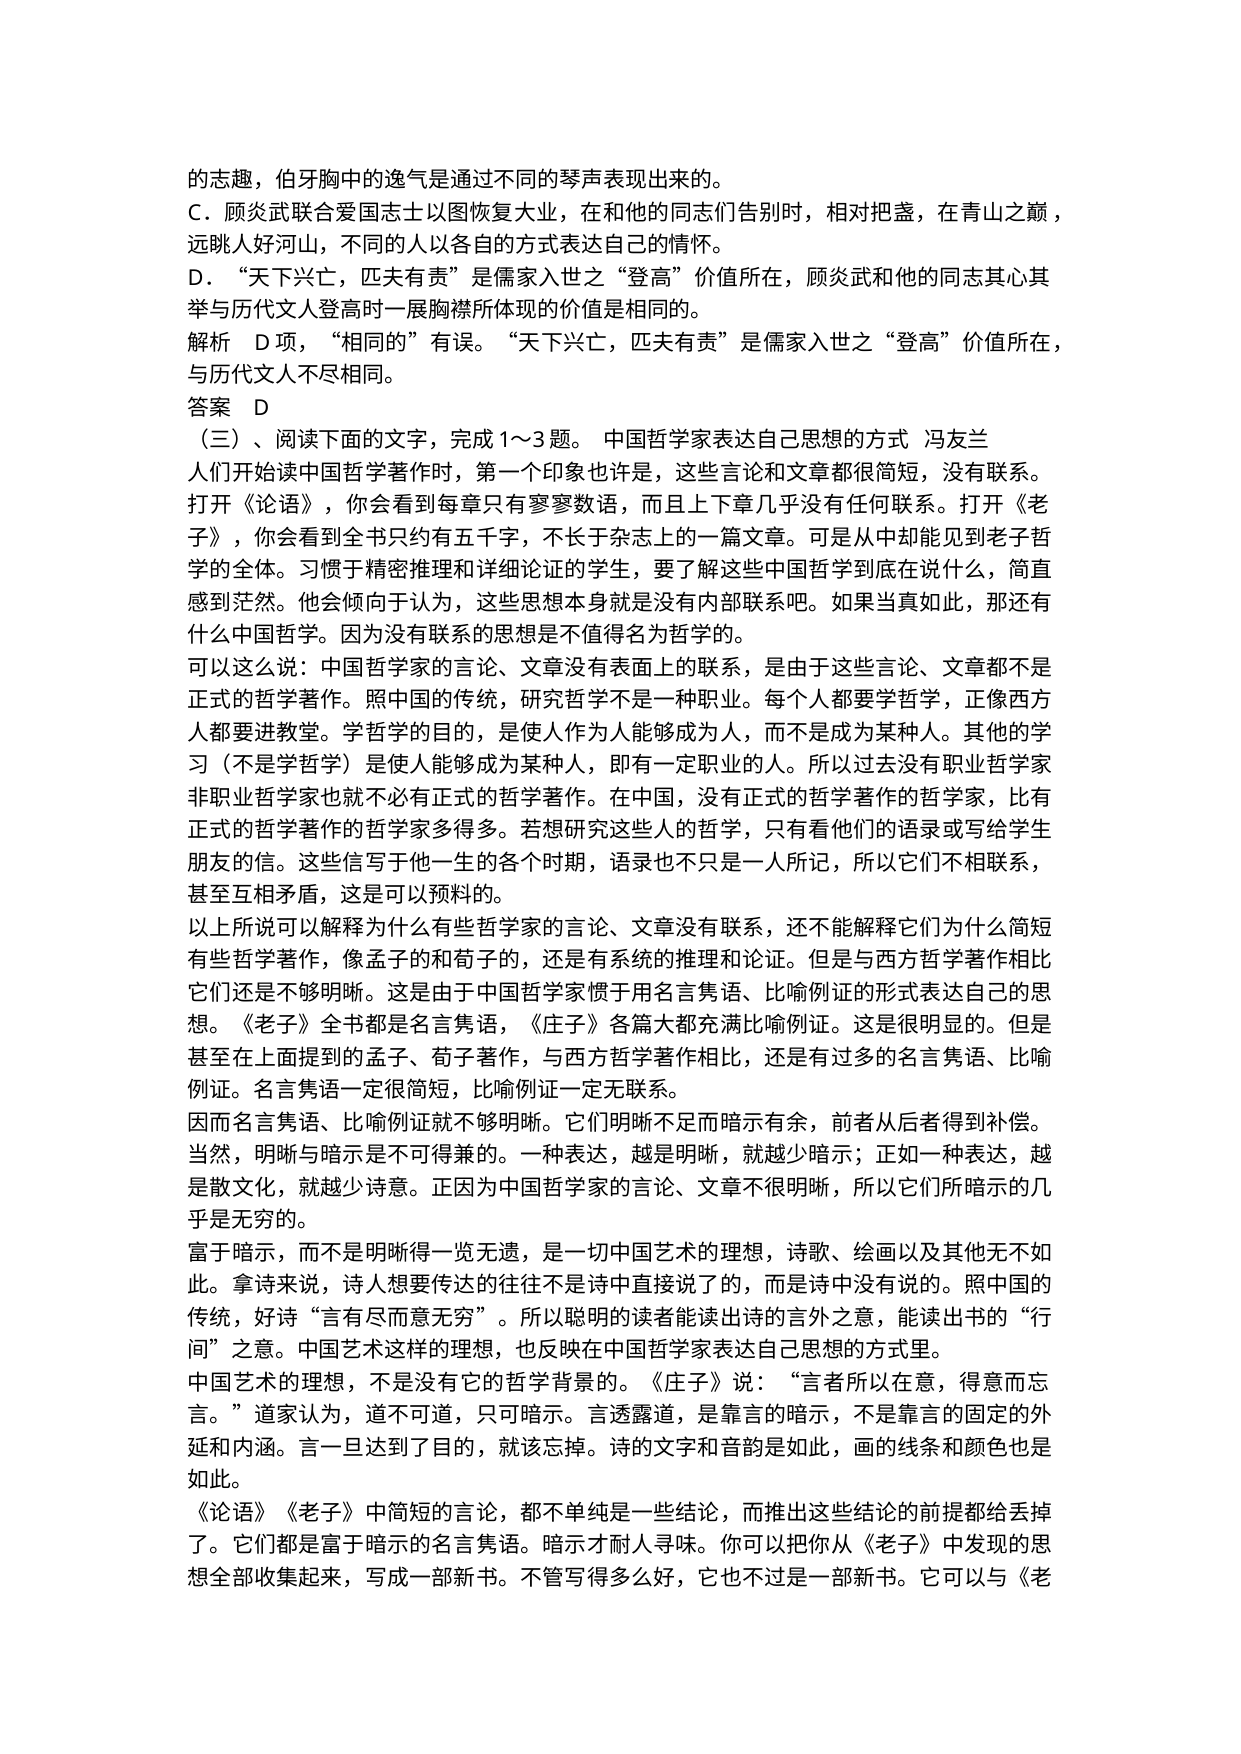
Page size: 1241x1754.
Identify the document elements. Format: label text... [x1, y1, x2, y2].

text C．顾炎武联合爱国志士以图恢复大业，在和他的同志们告别时，相对把盏，在青山之巅，远眺人好河山，不同的人以各自的方式表达自己的情怀。 [187, 194, 1053, 259]
text 答案 D [187, 389, 1053, 422]
text 人们开始读中国哲学著作时，第一个印象也许是，这些言论和文章都很简短，没有联系。打开《论语》，你会看到每章只有寥寥数语，而且上下章几乎没有任何联系。打开《老子》，你会看到全书只约有五千字，不长于杂志上的一篇文章。可是从中却能见到老子哲学的全体。习惯于精密推理和详细论证的学生，要了解这些中国哲学到底在说什么，简直感到茫然。他会倾向于认为，这些思想本身就是没有内部联系吧。如果当真如此，那还有什么中国哲学。因为没有联系的思想是不值得名为哲学的。 [187, 454, 1053, 649]
text 解析 D项，“相同的”有误。“天下兴亡，匹夫有责”是儒家入世之“登高”价值所在，与历代文人不尽相同。 [187, 324, 1053, 389]
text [187, 162, 1053, 194]
text D．“天下兴亡，匹夫有责”是儒家入世之“登高”价值所在，顾炎武和他的同志其心其举与历代文人登高时一展胸襟所体现的价值是相同的。 [187, 259, 1053, 324]
text 中国艺术的理想，不是没有它的哲学背景的。《庄子》说：“言者所以在意，得意而忘言。”道家认为，道不可道，只可暗示。言透露道，是靠言的暗示，不是靠言的固定的外延和内涵。言一旦达到了目的，就该忘掉。诗的文字和音韵是如此，画的线条和颜色也是如此。 [187, 1364, 1053, 1494]
text （三）、阅读下面的文字，完成1～3题。 中国哲学家表达自己思想的方式 冯友兰 [187, 422, 1053, 454]
text 因而名言隽语、比喻例证就不够明晰。它们明晰不足而暗示有余，前者从后者得到补偿。当然，明晰与暗示是不可得兼的。一种表达，越是明晰，就越少暗示；正如一种表达，越是散文化，就越少诗意。正因为中国哲学家的言论、文章不很明晰，所以它们所暗示的几乎是无穷的。 [187, 1104, 1053, 1234]
text 以上所说可以解释为什么有些哲学家的言论、文章没有联系，还不能解释它们为什么简短。有些哲学著作，像孟子的和荀子的，还是有系统的推理和论证。但是与西方哲学著作相比，它们还是不够明晰。这是由于中国哲学家惯于用名言隽语、比喻例证的形式表达自己的思想。《老子》全书都是名言隽语，《庄子》各篇大都充满比喻例证。这是很明显的。但是，甚至在上面提到的孟子、荀子著作，与西方哲学著作相比，还是有过多的名言隽语、比喻例证。名言隽语一定很简短，比喻例证一定无联系。 [187, 909, 1053, 1104]
text 富于暗示，而不是明晰得一览无遗，是一切中国艺术的理想，诗歌、绘画以及其他无不如此。拿诗来说，诗人想要传达的往往不是诗中直接说了的，而是诗中没有说的。照中国的传统，好诗“言有尽而意无穷”。所以聪明的读者能读出诗的言外之意，能读出书的“行间”之意。中国艺术这样的理想，也反映在中国哲学家表达自己思想的方式里。 [187, 1234, 1053, 1364]
text 可以这么说：中国哲学家的言论、文章没有表面上的联系，是由于这些言论、文章都不是正式的哲学著作。照中国的传统，研究哲学不是一种职业。每个人都要学哲学，正像西方人都要进教堂。学哲学的目的，是使人作为人能够成为人，而不是成为某种人。其他的学习（不是学哲学）是使人能够成为某种人，即有一定职业的人。所以过去没有职业哲学家，非职业哲学家也就不必有正式的哲学著作。在中国，没有正式的哲学著作的哲学家，比有正式的哲学著作的哲学家多得多。若想研究这些人的哲学，只有看他们的语录或写给学生、朋友的信。这些信写于他一生的各个时期，语录也不只是一人所记，所以它们不相联系，甚至互相矛盾，这是可以预料的。 [187, 649, 1053, 909]
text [187, 1494, 1053, 1592]
